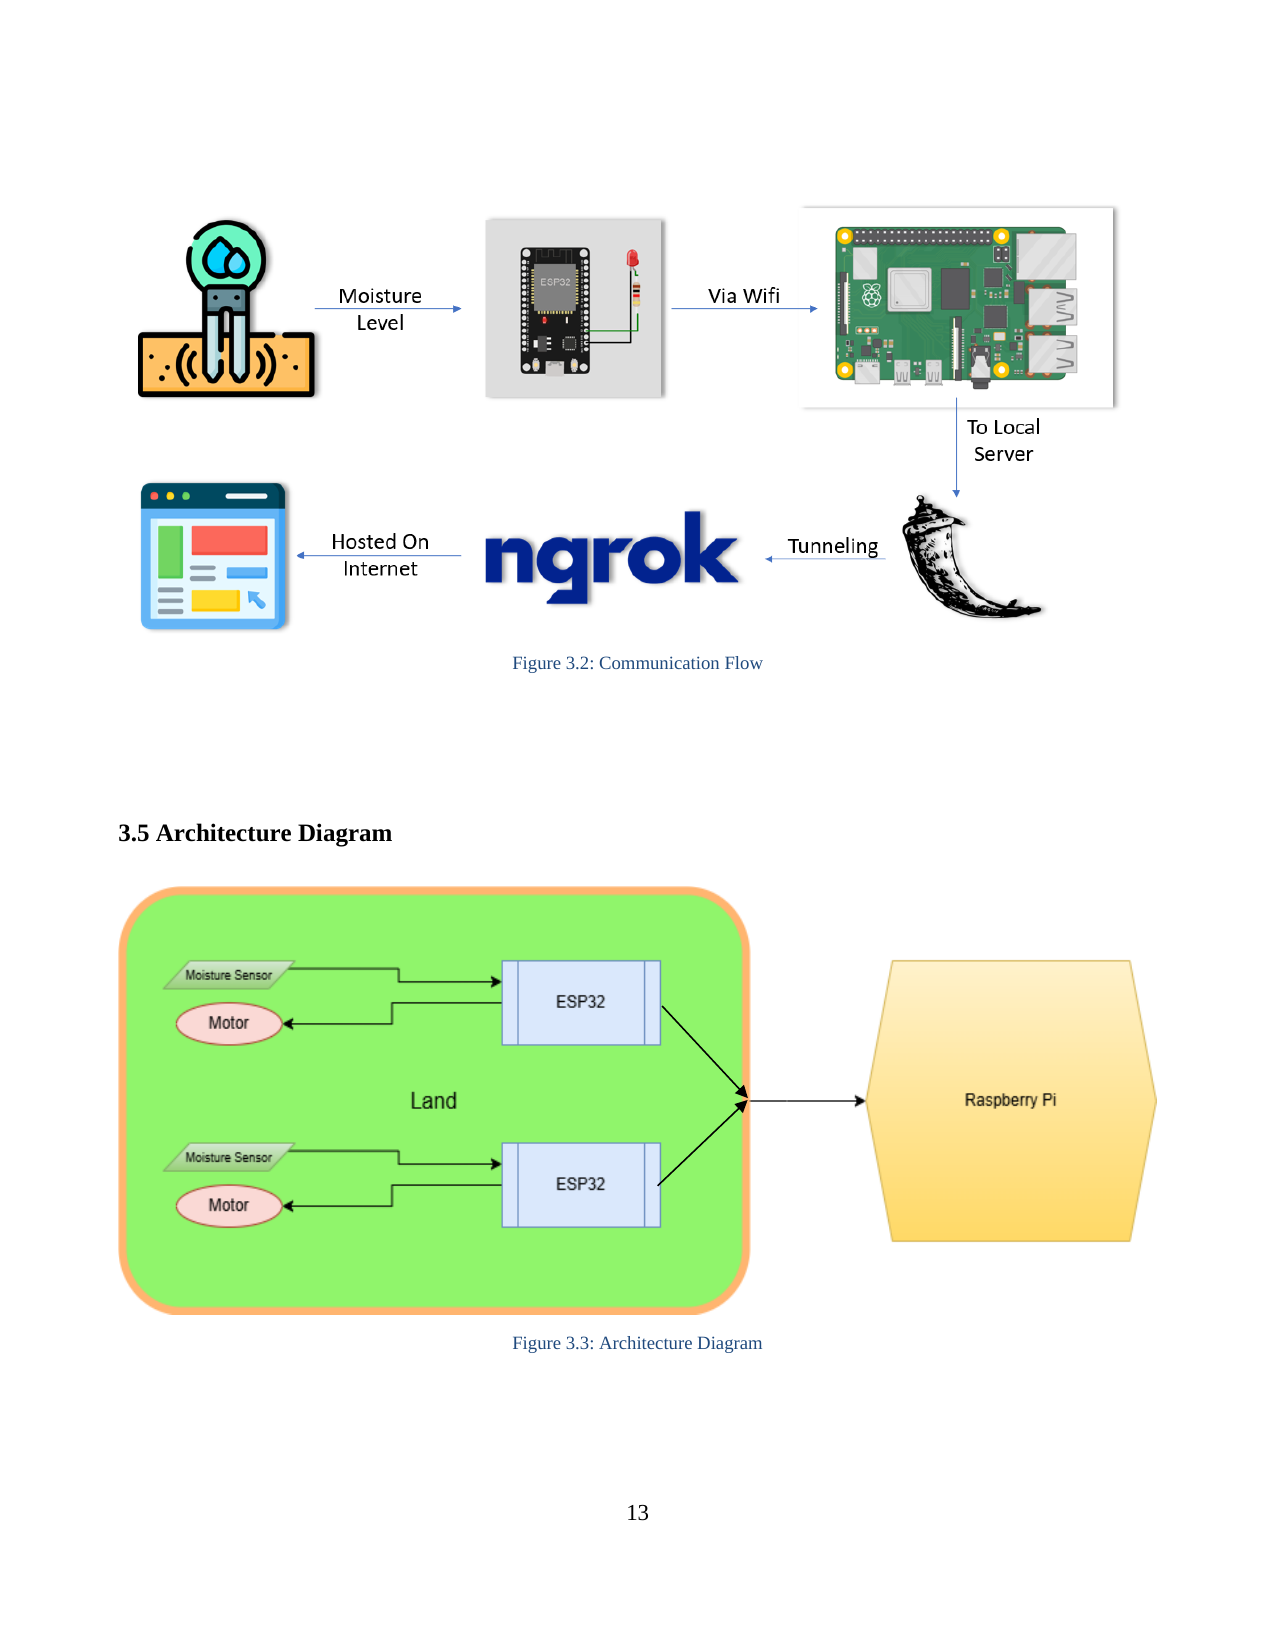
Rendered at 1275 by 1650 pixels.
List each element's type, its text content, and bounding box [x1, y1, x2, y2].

text Figure 3.2: Communication Flow [118, 652, 1157, 674]
subtitle 3.5 Architecture Diagram [118, 818, 1157, 847]
picture [118, 189, 1123, 634]
text Figure 3.3: Architecture Diagram [118, 1332, 1157, 1353]
picture [118, 886, 1157, 1315]
